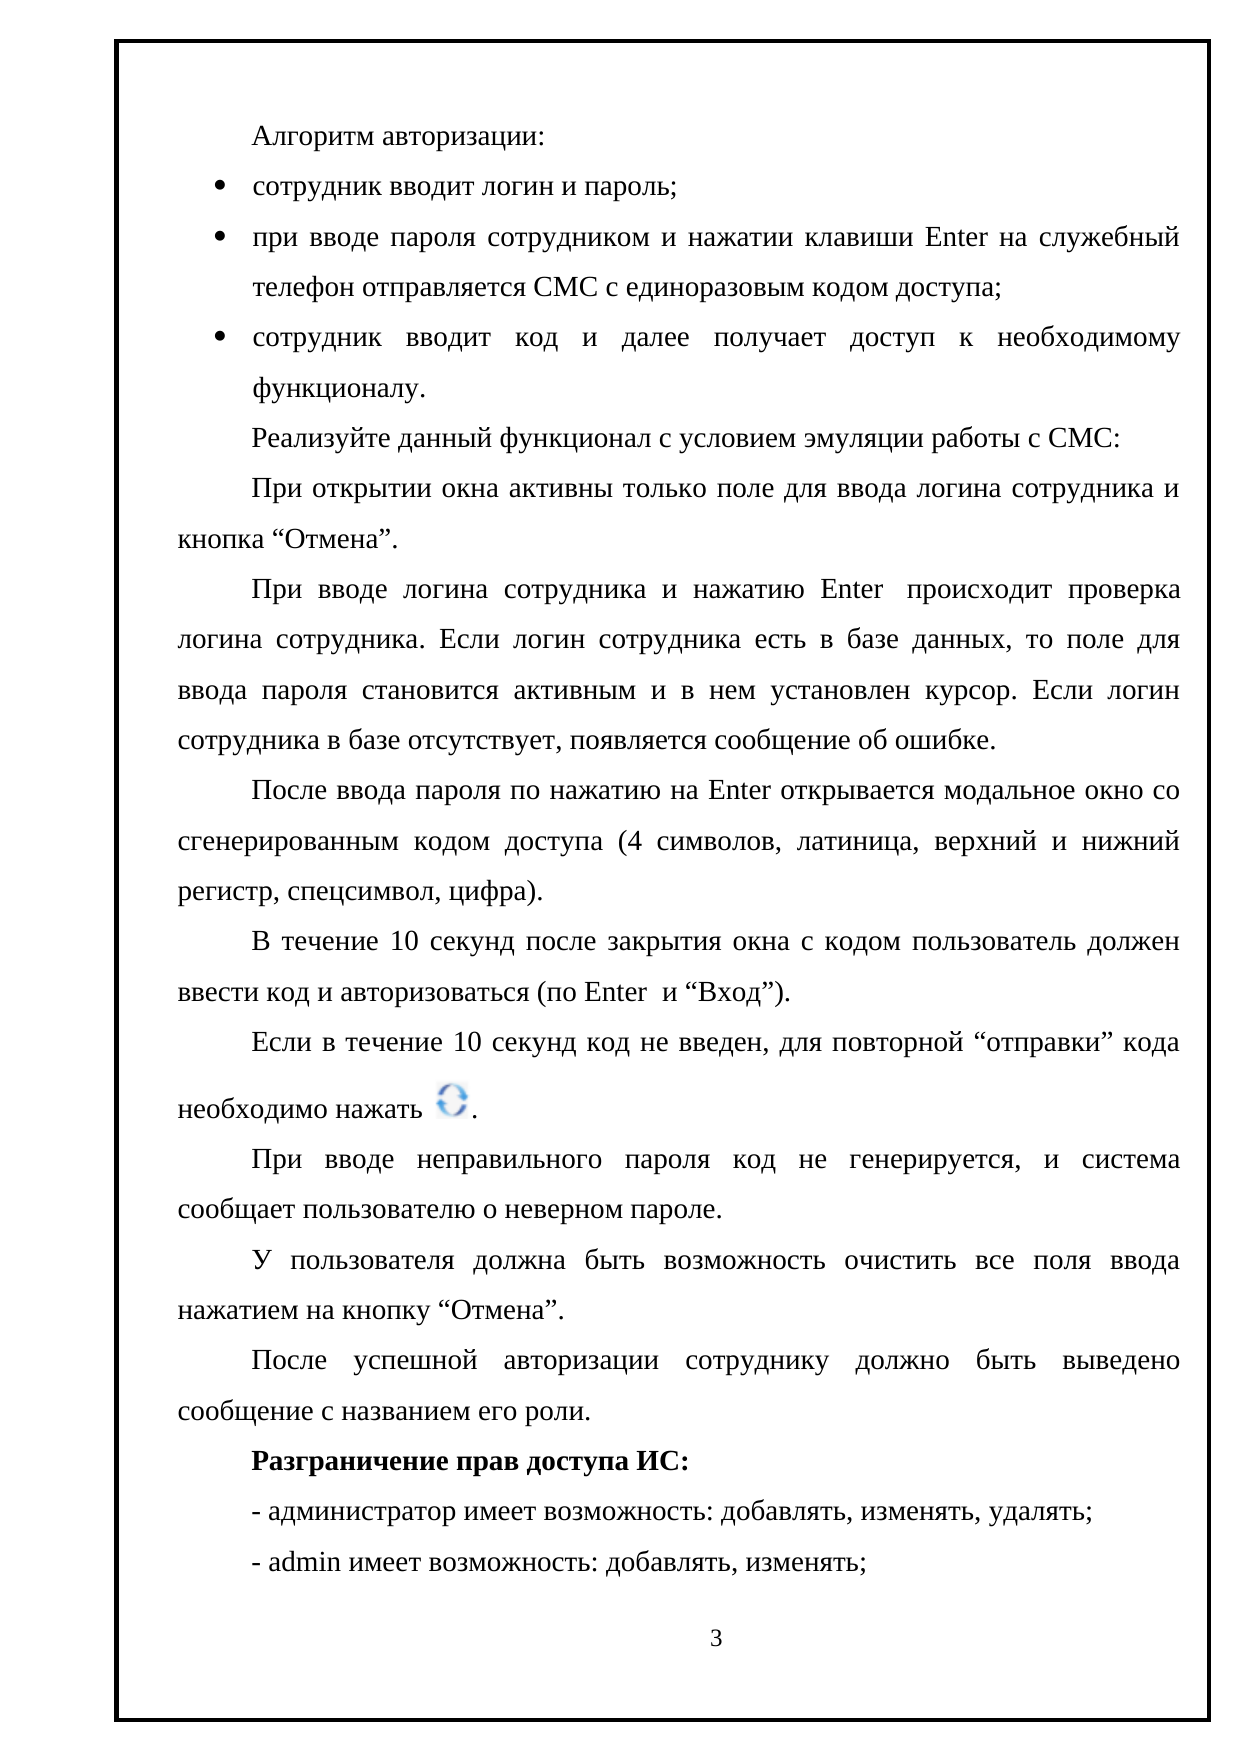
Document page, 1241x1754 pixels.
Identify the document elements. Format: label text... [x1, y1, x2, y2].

text В течение 10 секунд после закрытия окна с кодом пользователь должен ввести код и авторизоваться (по Enter и “Вход”). [177, 923, 1181, 1007]
text После успешной авторизации сотруднику должно быть выведено сообщение с названием его роли. [177, 1342, 1181, 1426]
text У пользователя должна быть возможность очистить все поля ввода нажатием на кнопку “Отмена”. [177, 1242, 1181, 1326]
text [177, 1493, 1181, 1527]
list сотрудник вводит код и далее получает доступ к необходимому функционалу. [215, 319, 1181, 403]
text Алгоритм авторизации: [177, 118, 1181, 152]
text Разграничение прав доступа ИС: [177, 1443, 1181, 1477]
text После ввода пароля по нажатию на Enter открывается модальное окно со сгенерированным кодом доступа (4 символов, латиница, верхний и нижний регистр, спецсимвол, цифра). [177, 772, 1181, 907]
text При вводе неправильного пароля код не генерируется, и система сообщает пользователю о неверном пароле. [177, 1141, 1181, 1225]
list при вводе пароля сотрудником и нажатии клавиши Enter на служебный телефон отправляется СМС с единоразовым кодом доступа; [215, 219, 1181, 303]
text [177, 1544, 1181, 1577]
text Реализуйте данный функционал с условием эмуляции работы с СМС: [177, 420, 1181, 454]
text При вводе логина сотрудника и нажатию Enter происходит проверка логина сотрудника. Если логин сотрудника есть в базе данных, то поле для ввода пароля становится активным и в нем установлен курсор. Если логин сотрудника в базе отсутствует, появляется сообщение об ошибке. [177, 571, 1181, 756]
text При открытии окна активны только поле для ввода логина сотрудника и кнопка “Отмена”. [177, 471, 1181, 554]
text Если в течение 10 секунд код не введен, для повторной “отправки” кода необходимо нажать . [177, 1024, 1181, 1124]
picture [430, 1074, 471, 1119]
list сотрудник вводит логин и пароль; [215, 168, 1181, 202]
